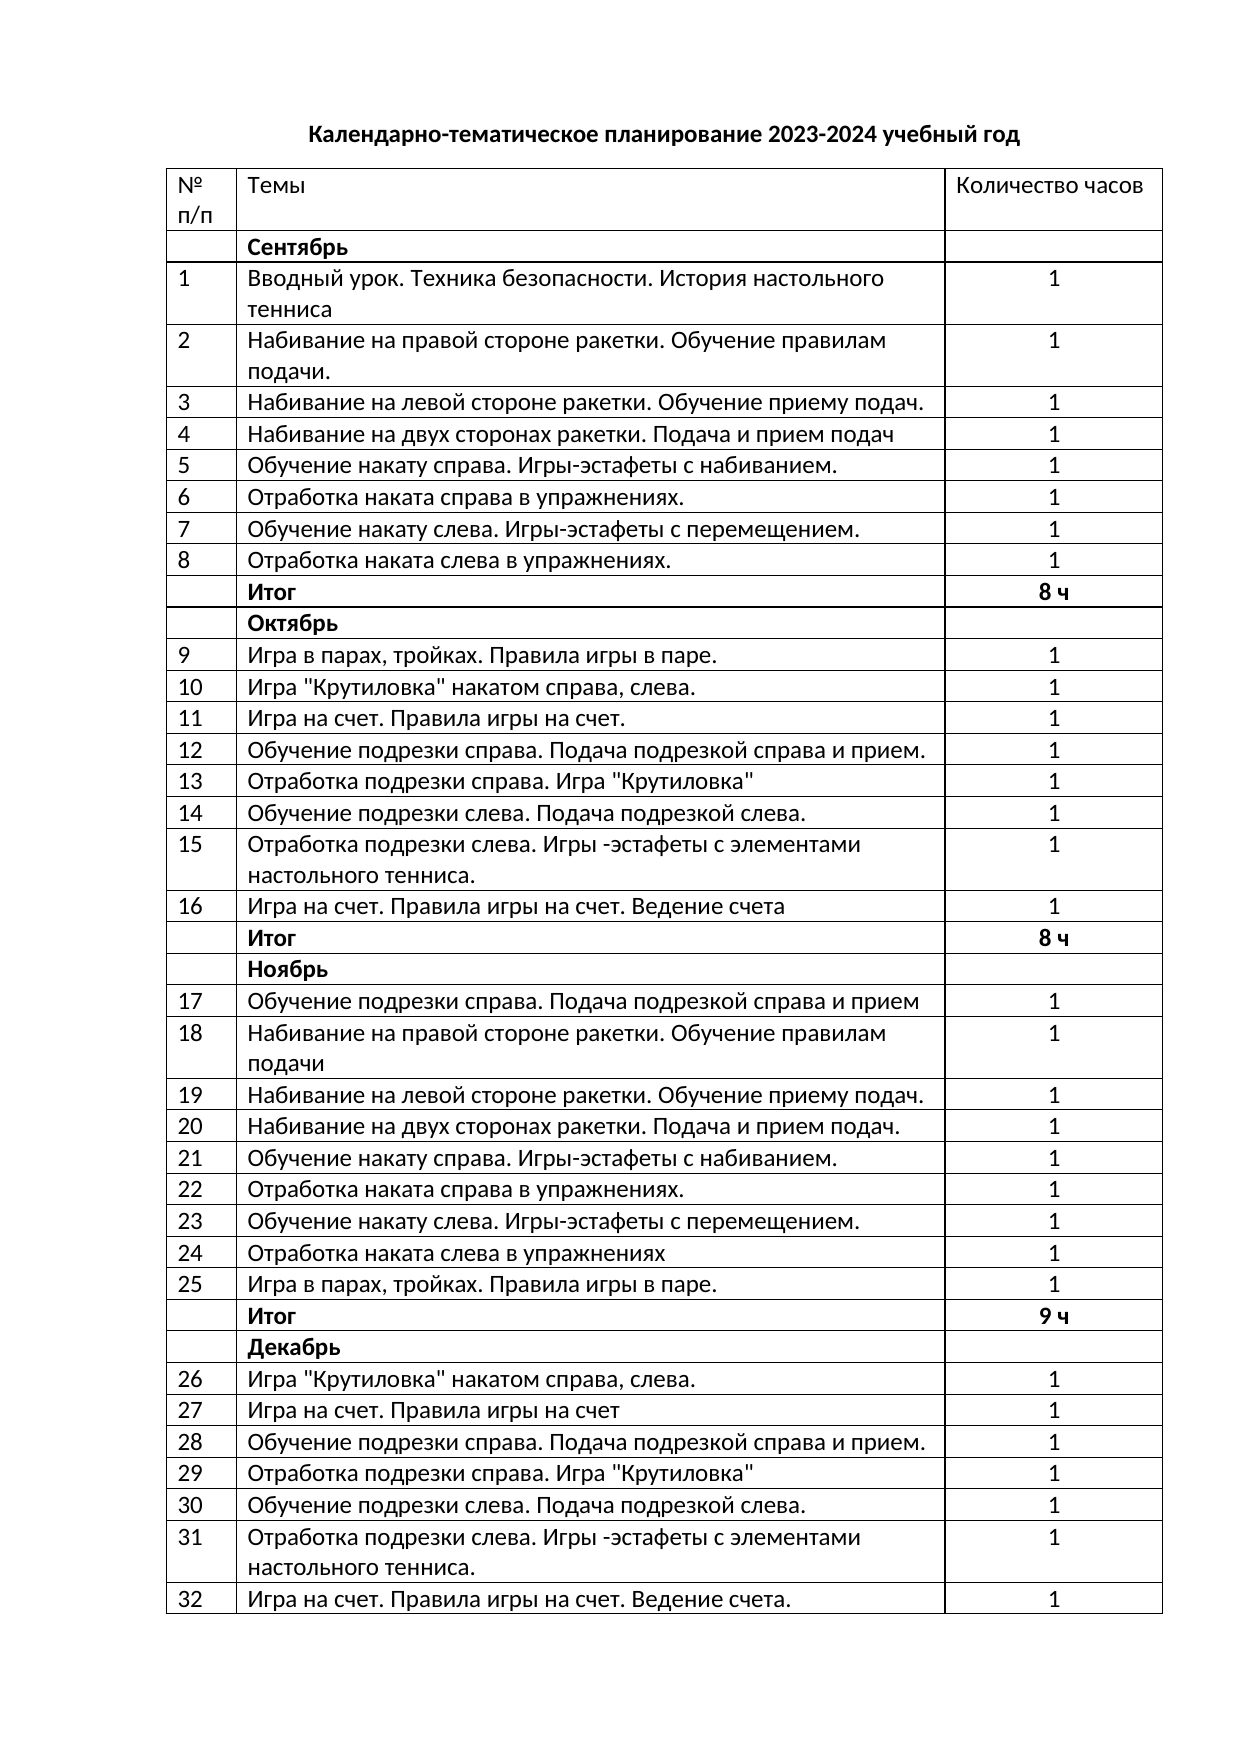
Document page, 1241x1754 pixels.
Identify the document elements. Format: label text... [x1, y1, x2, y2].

table_cell 8 ч [946, 576, 1162, 606]
table_cell Обучение накату справа. Игры-эстафеты с набиванием. [237, 450, 944, 480]
table_cell 29 [167, 1458, 236, 1488]
table_cell 2 [167, 325, 236, 386]
table_cell 27 [167, 1395, 236, 1425]
table_cell 24 [167, 1237, 236, 1267]
table_cell Набивание на левой стороне ракетки. Обучение приему подач. [237, 1079, 944, 1109]
table_cell [167, 1300, 236, 1330]
table_cell Ноябрь [237, 954, 944, 984]
table_cell 23 [167, 1205, 236, 1236]
table_cell Набивание на правой стороне ракетки. Обучение правилам подачи. [237, 325, 944, 386]
table_cell [946, 231, 1162, 261]
table_cell 32 [167, 1583, 236, 1613]
table_cell 1 [946, 985, 1162, 1016]
table_cell Набивание на левой стороне ракетки. Обучение приему подач. [237, 387, 944, 417]
table_cell Обучение подрезки слева. Подача подрезкой слева. [237, 1489, 944, 1520]
table_cell 19 [167, 1079, 236, 1109]
table_cell 25 [167, 1268, 236, 1299]
table_cell 28 [167, 1426, 236, 1457]
table_cell 9 ч [946, 1300, 1162, 1330]
table_cell 18 [167, 1017, 236, 1078]
table_cell 1 [946, 829, 1162, 889]
table_cell 1 [946, 797, 1162, 827]
table_cell 31 [167, 1521, 236, 1582]
table_header Темы [237, 169, 944, 230]
table_cell 9 [167, 639, 236, 669]
table_cell [946, 1331, 1162, 1362]
table_cell 8 ч [946, 922, 1162, 953]
table_cell 22 [167, 1174, 236, 1204]
table_cell Игра "Крутиловка" накатом справа, слева. [237, 671, 944, 701]
table_cell 20 [167, 1110, 236, 1141]
table_cell [167, 922, 236, 953]
table_cell Декабрь [237, 1331, 944, 1362]
table_cell Вводный урок. Техника безопасности. История настольного тенниса [237, 263, 944, 323]
table_cell 1 [946, 481, 1162, 512]
table_cell 1 [946, 1426, 1162, 1457]
table_cell Отработка наката справа в упражнениях. [237, 1174, 944, 1204]
table_cell Итог [237, 1300, 944, 1330]
table_cell [167, 608, 236, 638]
table_cell 1 [946, 1521, 1162, 1582]
table_cell Итог [237, 922, 944, 953]
table_cell 1 [946, 1142, 1162, 1172]
table_cell 1 [946, 544, 1162, 575]
table_cell Отработка наката справа в упражнениях. [237, 481, 944, 512]
table_cell 21 [167, 1142, 236, 1172]
table_cell 1 [946, 1458, 1162, 1488]
table_cell 1 [946, 1583, 1162, 1613]
table_cell 1 [946, 1017, 1162, 1078]
table_cell 1 [946, 1363, 1162, 1393]
table_cell 14 [167, 797, 236, 827]
table_cell Сентябрь [237, 231, 944, 261]
table_cell Набивание на двух сторонах ракетки. Подача и прием подач. [237, 1110, 944, 1141]
table_cell 1 [946, 418, 1162, 449]
table_cell Обучение подрезки справа. Подача подрезкой справа и прием. [237, 734, 944, 764]
table_cell 1 [946, 325, 1162, 386]
table_cell 3 [167, 387, 236, 417]
table_cell Обучение накату слева. Игры-эстафеты с перемещением. [237, 1205, 944, 1236]
table_cell 10 [167, 671, 236, 701]
table_cell Игра "Крутиловка" накатом справа, слева. [237, 1363, 944, 1393]
table_cell [167, 231, 236, 261]
table_cell 7 [167, 513, 236, 543]
table_cell 1 [946, 1395, 1162, 1425]
table_cell Обучение накату справа. Игры-эстафеты с набиванием. [237, 1142, 944, 1172]
table_cell Отработка наката слева в упражнениях. [237, 544, 944, 575]
table_cell Отработка подрезки слева. Игры -эстафеты с элементами настольного тенниса. [237, 1521, 944, 1582]
table_cell Игра на счет. Правила игры на счет. Ведение счета. [237, 1583, 944, 1613]
table_cell 1 [946, 671, 1162, 701]
table_cell [167, 576, 236, 606]
table_cell Игра на счет. Правила игры на счет. Ведение счета [237, 891, 944, 921]
table_cell Игра в парах, тройках. Правила игры в паре. [237, 639, 944, 669]
table_header № п/п [167, 169, 236, 230]
table_cell 1 [946, 1079, 1162, 1109]
table_cell 1 [946, 734, 1162, 764]
table_cell Октябрь [237, 608, 944, 638]
table_cell Игра на счет. Правила игры на счет [237, 1395, 944, 1425]
table_cell 11 [167, 702, 236, 733]
table_cell 1 [946, 765, 1162, 796]
table_cell 1 [946, 1205, 1162, 1236]
table_cell 1 [946, 387, 1162, 417]
table_cell 8 [167, 544, 236, 575]
table_cell [167, 1331, 236, 1362]
table_cell 5 [167, 450, 236, 480]
table_cell Отработка подрезки справа. Игра "Крутиловка" [237, 1458, 944, 1488]
table_cell 1 [946, 513, 1162, 543]
table_cell 1 [946, 1174, 1162, 1204]
table_cell Отработка наката слева в упражнениях [237, 1237, 944, 1267]
table_cell 1 [946, 891, 1162, 921]
table_cell 1 [946, 702, 1162, 733]
table_cell 17 [167, 985, 236, 1016]
table_cell 4 [167, 418, 236, 449]
table_cell 1 [946, 263, 1162, 323]
table_cell 30 [167, 1489, 236, 1520]
table_cell Набивание на правой стороне ракетки. Обучение правилам подачи [237, 1017, 944, 1078]
table_cell 1 [946, 1268, 1162, 1299]
table_header Количество часов [946, 169, 1162, 230]
table_cell 6 [167, 481, 236, 512]
table_cell Обучение накату слева. Игры-эстафеты с перемещением. [237, 513, 944, 543]
table_cell [946, 954, 1162, 984]
table_cell 1 [946, 1489, 1162, 1520]
table_cell Итог [237, 576, 944, 606]
table_cell [946, 608, 1162, 638]
table_cell Обучение подрезки справа. Подача подрезкой справа и прием. [237, 1426, 944, 1457]
table_cell Отработка подрезки слева. Игры -эстафеты с элементами настольного тенниса. [237, 829, 944, 889]
table_cell 1 [946, 450, 1162, 480]
table_cell 1 [946, 1110, 1162, 1141]
table_cell Игра в парах, тройках. Правила игры в паре. [237, 1268, 944, 1299]
table_cell 15 [167, 829, 236, 889]
table_cell 26 [167, 1363, 236, 1393]
table_cell [167, 954, 236, 984]
table_cell 16 [167, 891, 236, 921]
table_cell 1 [946, 639, 1162, 669]
table_cell Обучение подрезки слева. Подача подрезкой слева. [237, 797, 944, 827]
table_cell Игра на счет. Правила игры на счет. [237, 702, 944, 733]
table_cell 13 [167, 765, 236, 796]
table_cell 1 [946, 1237, 1162, 1267]
table_cell Отработка подрезки справа. Игра "Крутиловка" [237, 765, 944, 796]
table_cell 1 [167, 263, 236, 323]
table_cell 12 [167, 734, 236, 764]
table_cell Набивание на двух сторонах ракетки. Подача и прием подач [237, 418, 944, 449]
table_cell Обучение подрезки справа. Подача подрезкой справа и прием [237, 985, 944, 1016]
text Календарно-тематическое планирование 2023-2024 учебный год [177, 118, 1152, 149]
